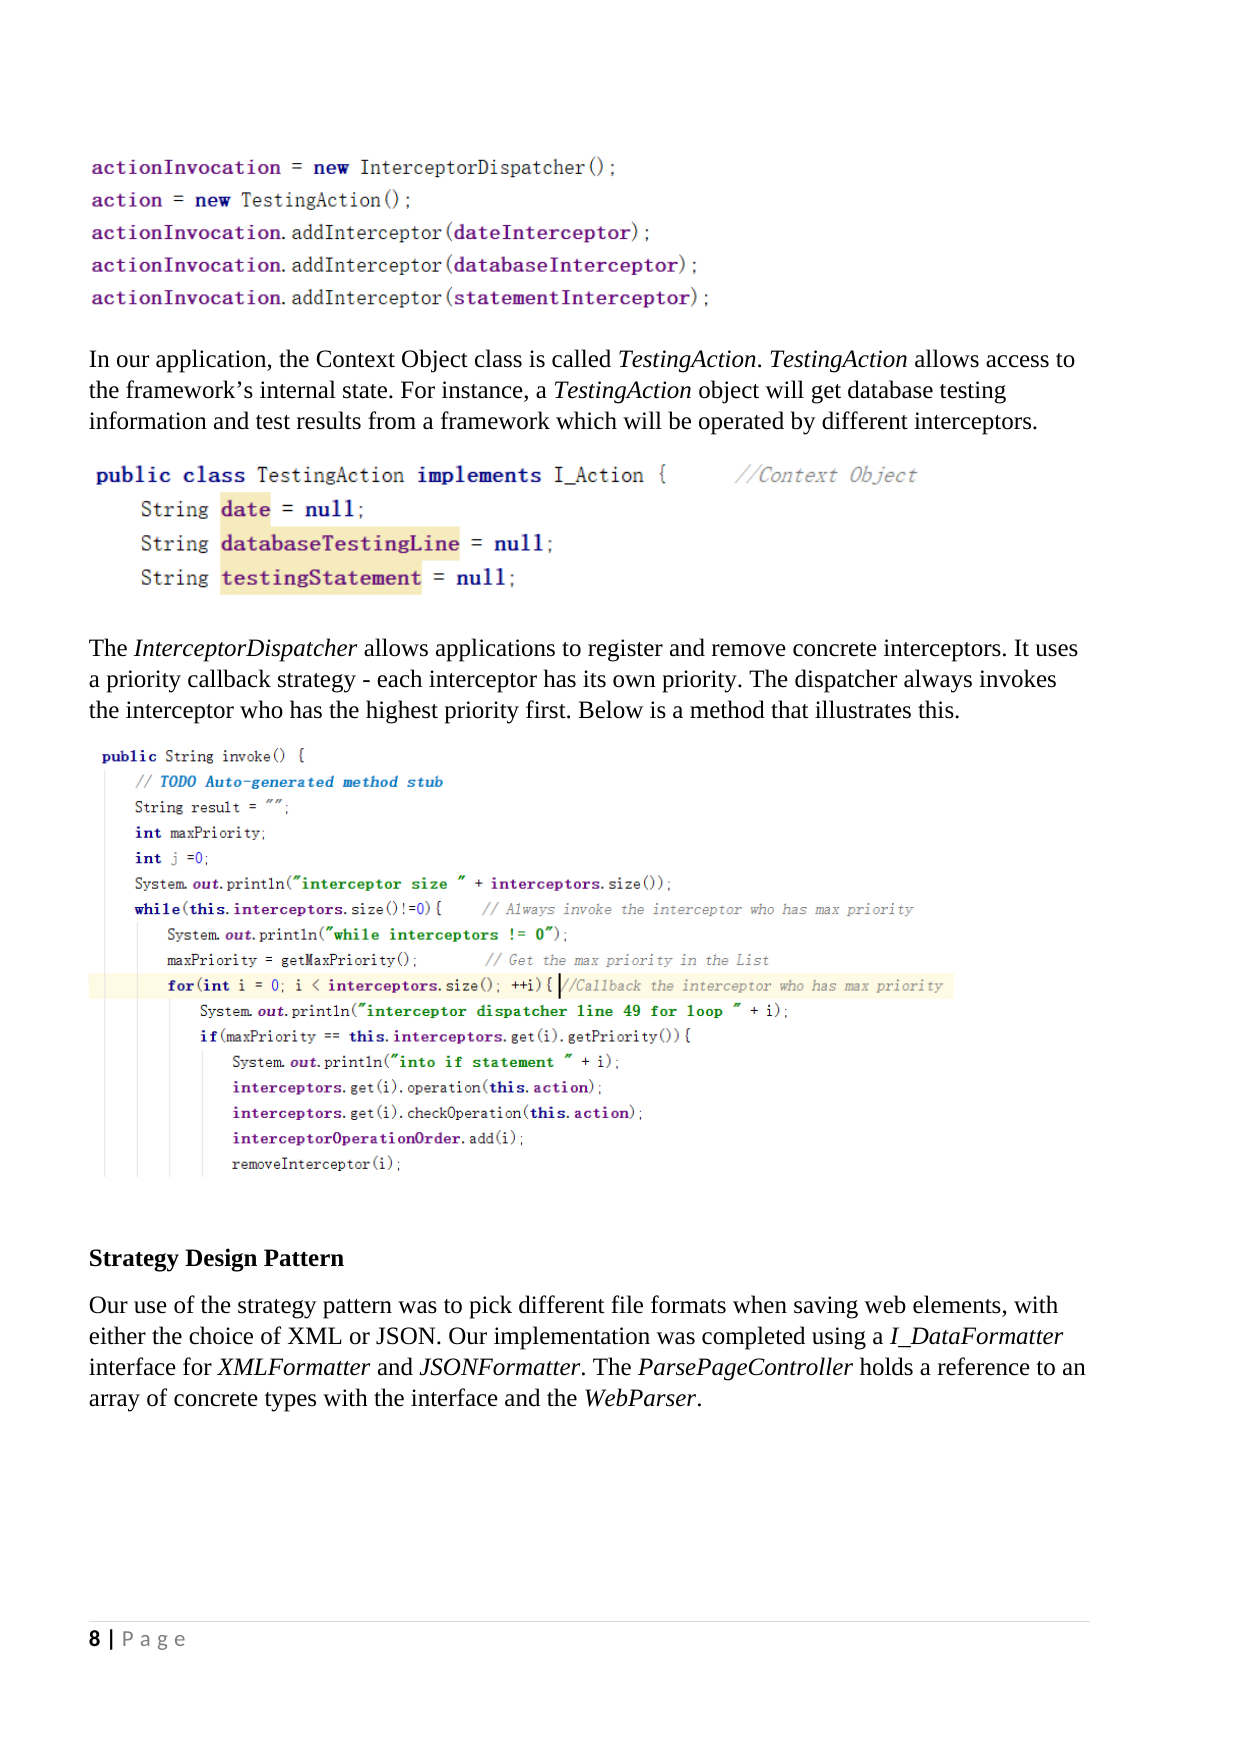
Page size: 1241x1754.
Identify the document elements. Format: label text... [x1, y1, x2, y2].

text The InterceptorDispatcher allows applications to register and remove concrete interceptors. It uses a priority callback strategy - each interceptor has its own priority. The dispatcher always invokes the interceptor who has the highest priority first. Below is a method that illustrates this. [89, 633, 1090, 723]
text Strategy Design Pattern [89, 1243, 1090, 1271]
text Our use of the strategy pattern was to pick different file formats when saving web elements, with either the choice of XML or JSON. Our implementation was completed using a I_DataFormatter interface for XMLFormatter and JSONFormatter. The ParsePageController holds a reference to an array of concrete types with the interface and the WebParser. [89, 1290, 1090, 1412]
text In our application, the Context Object class is called TestingAction. TestingAction allows access to the framework’s internal state. For instance, a TestingAction object will get database testing information and test results from a framework which will be operated by different interceptors. [89, 344, 1090, 435]
picture [88, 742, 954, 1177]
picture [88, 453, 954, 614]
picture [88, 150, 759, 326]
